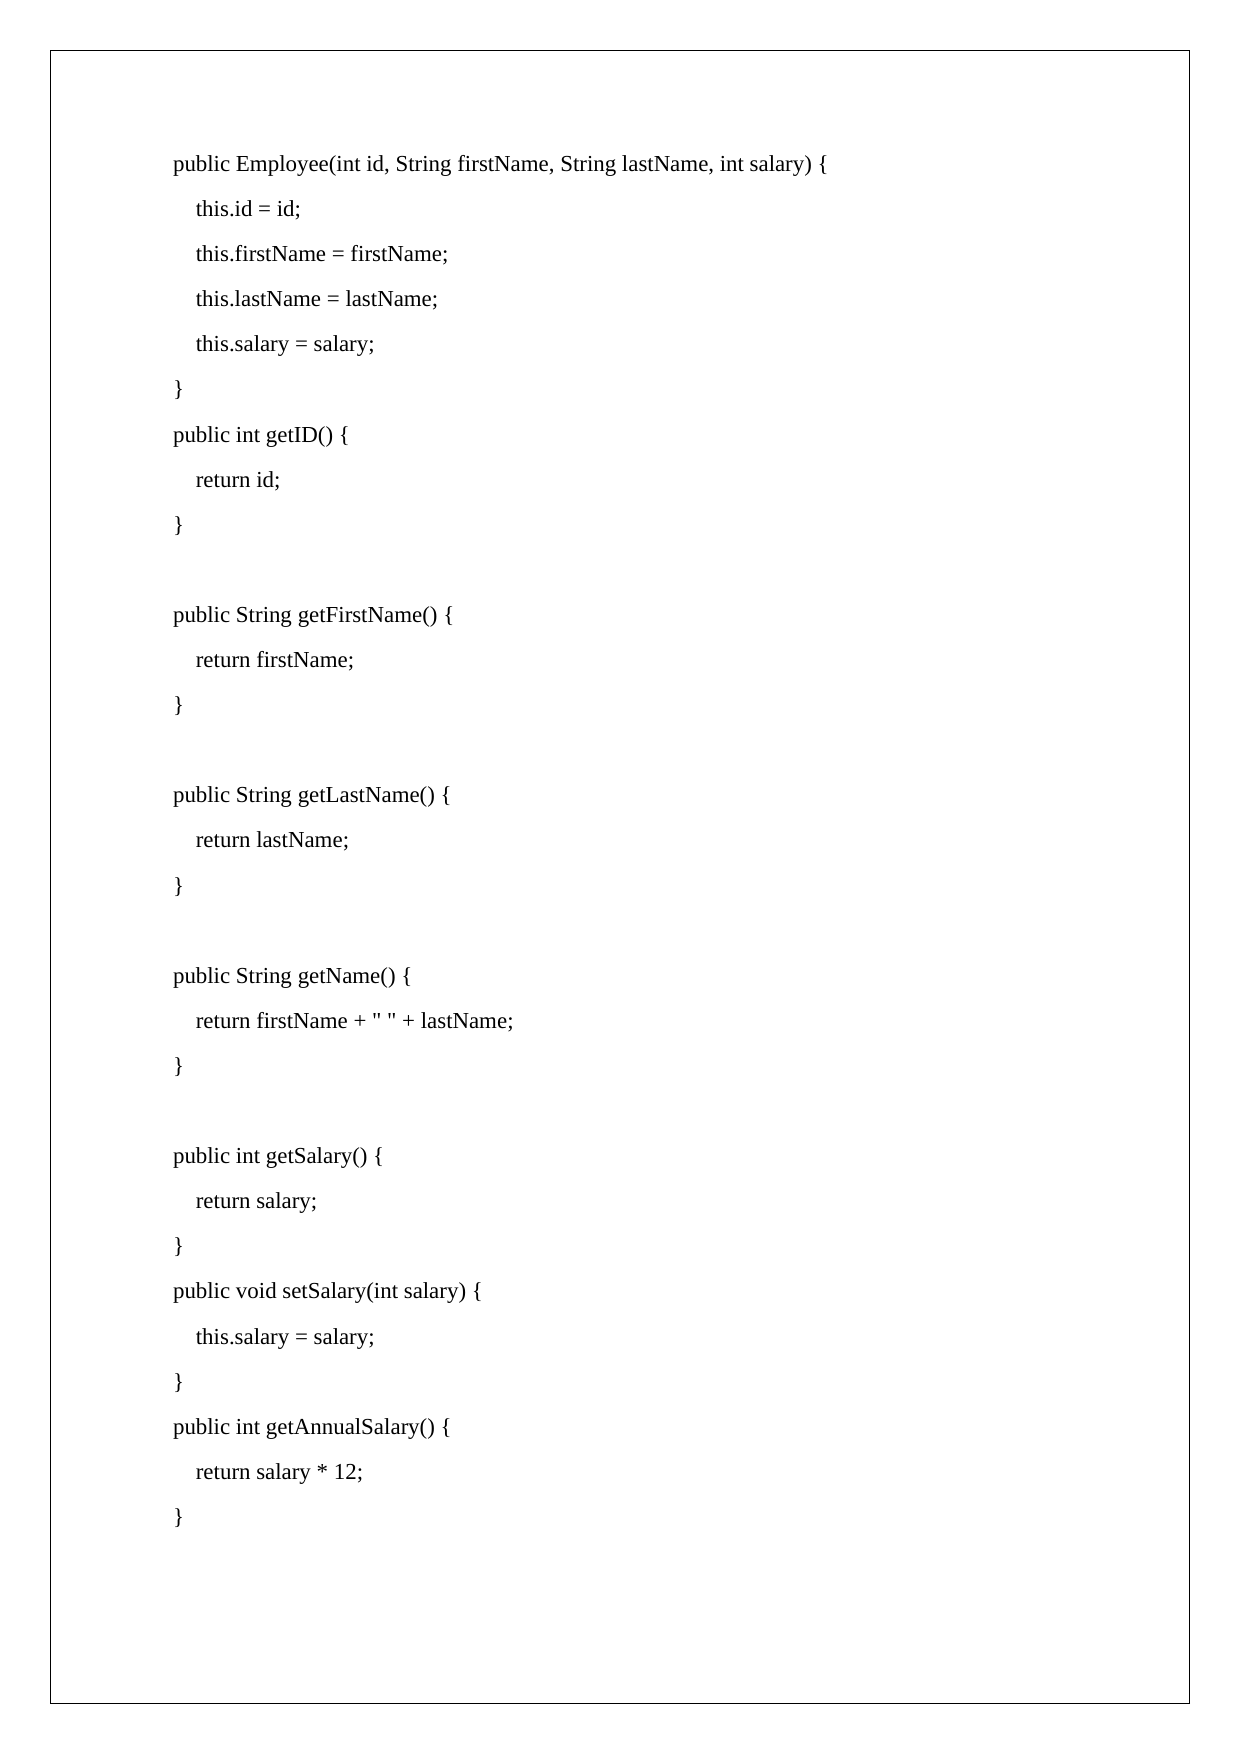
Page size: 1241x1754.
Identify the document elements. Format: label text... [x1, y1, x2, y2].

text public String getFirstName() { [150, 601, 1090, 627]
text public String getName() { [150, 962, 1090, 988]
text } [150, 1368, 1090, 1394]
text public void setSalary(int salary) { [150, 1278, 1090, 1304]
text this.salary = salary; [150, 330, 1090, 357]
text public int getAnnualSalary() { [150, 1413, 1090, 1439]
text this.firstName = firstName; [150, 240, 1090, 267]
text public int getID() { [150, 421, 1090, 447]
text return salary; [150, 1187, 1090, 1214]
text public int getSalary() { [150, 1142, 1090, 1169]
text } [150, 511, 1090, 537]
text return salary * 12; [150, 1458, 1090, 1484]
text public Employee(int id, String firstName, String lastName, int salary) { [150, 150, 1090, 176]
text } [150, 376, 1090, 402]
text } [150, 872, 1090, 898]
text return lastName; [150, 827, 1090, 853]
text } [150, 1232, 1090, 1259]
text this.id = id; [150, 195, 1090, 221]
text return id; [150, 466, 1090, 492]
text return firstName; [150, 646, 1090, 672]
text return firstName + " " + lastName; [150, 1007, 1090, 1033]
text this.salary = salary; [150, 1323, 1090, 1349]
text public String getLastName() { [150, 781, 1090, 808]
text this.lastName = lastName; [150, 285, 1090, 312]
text } [150, 1052, 1090, 1078]
text } [150, 691, 1090, 718]
text } [150, 1503, 1090, 1529]
